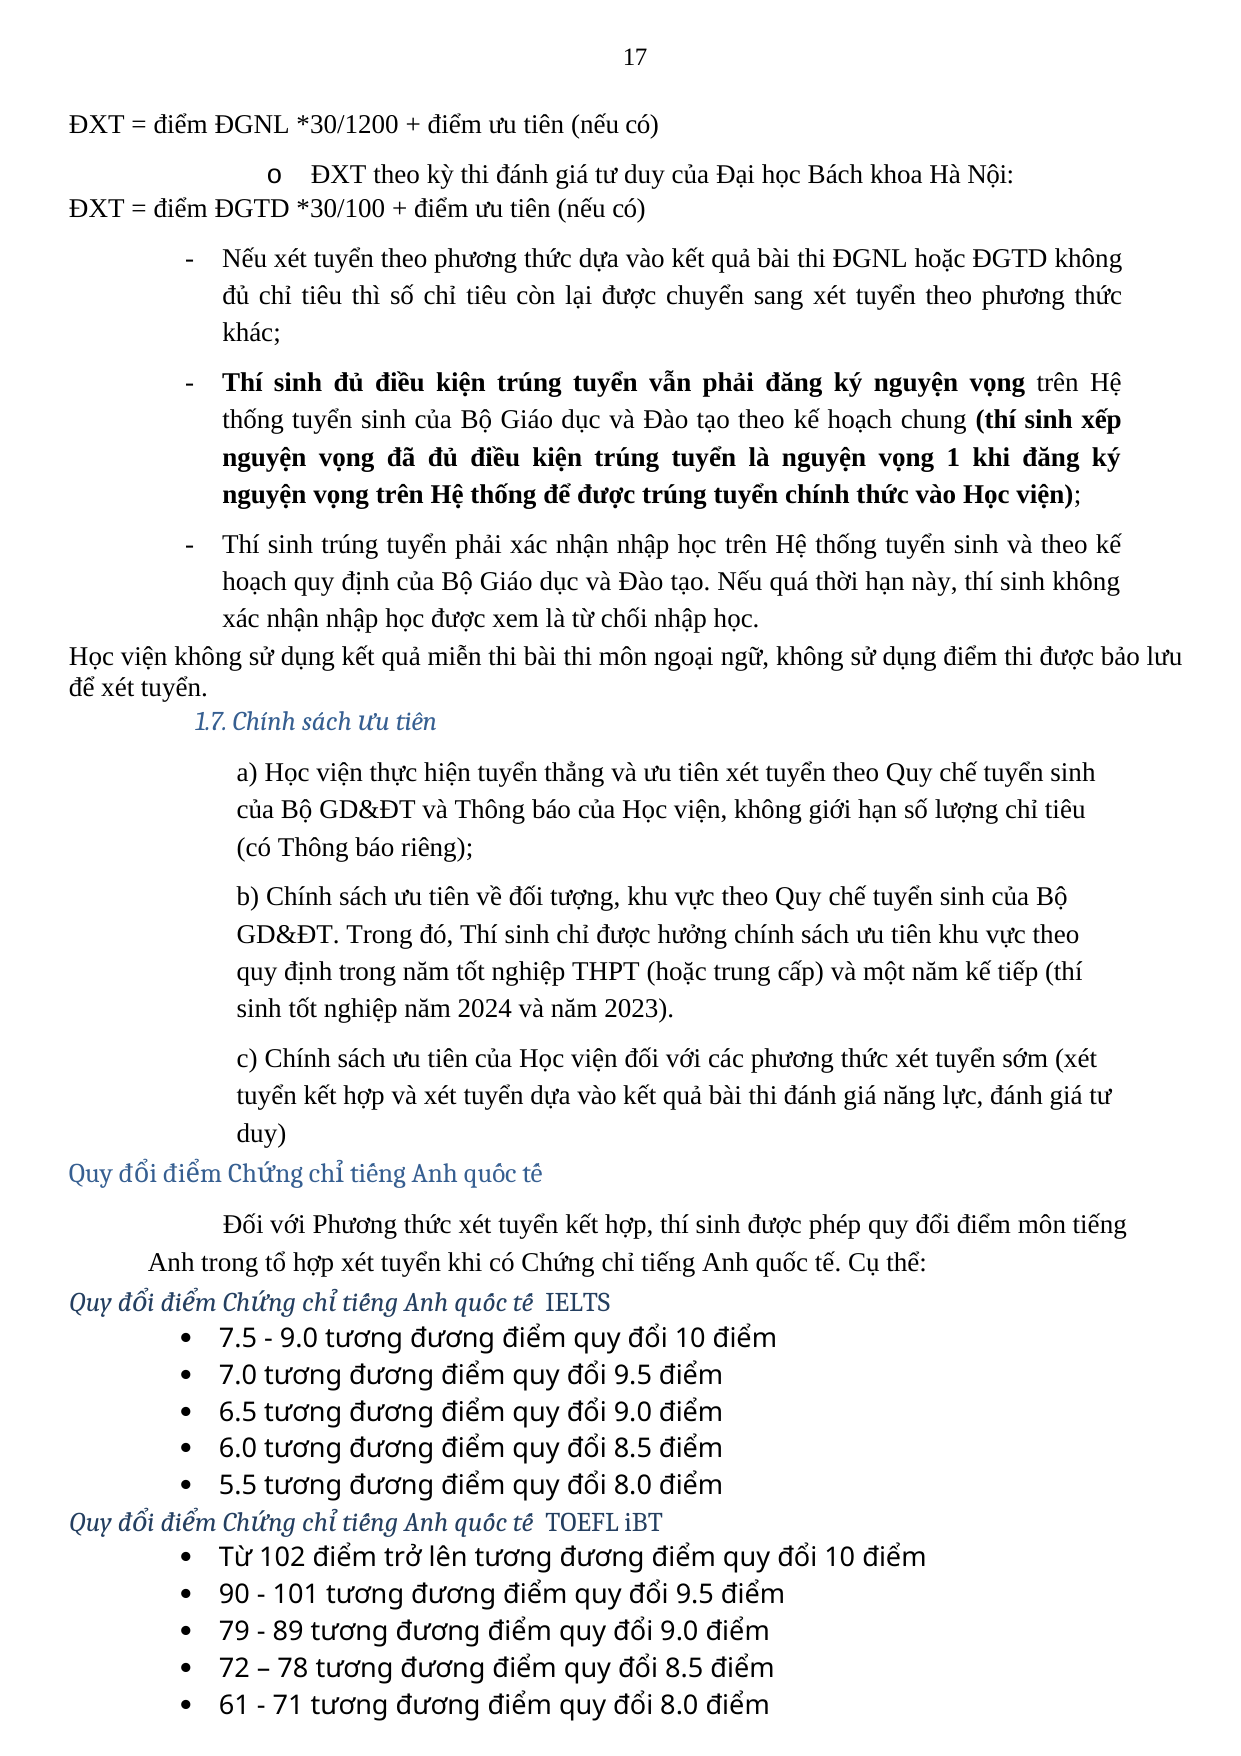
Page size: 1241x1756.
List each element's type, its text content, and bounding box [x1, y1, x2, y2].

list 90 - 101 tương đương điểm quy đổi 9.5 điểm [181, 1575, 1201, 1612]
subtitle Quy đổi điểm Chứng chỉ tiếng Anh quốc tế IELTS [69, 1287, 1201, 1318]
list Thí sinh trúng tuyển phải xác nhận nhập học trên Hệ thống tuyển sinh và theo kế hoạch quy định của Bộ Giáo dục và Đào tạo. Nếu quá thời hạn này, thí sinh không xác nhận nhập học được xem là từ chối nhập học. [185, 528, 1122, 634]
subtitle Quy đổi điểm Chứng chỉ tiếng Anh quốc tế [69, 1158, 1201, 1189]
text ĐXT = điểm ĐGTD *30/100 + điểm ưu tiên (nếu có) [69, 192, 1201, 223]
subtitle Chính sách ưu tiên [195, 706, 1201, 737]
list ĐXT theo kỳ thi đánh giá tư duy của Đại học Bách khoa Hà Nội: [80, 158, 1201, 192]
list Từ 102 điểm trở lên tương đương điểm quy đổi 10 điểm [181, 1538, 1201, 1575]
list a) Học viện thực hiện tuyển thẳng và ưu tiên xét tuyển theo Quy chế tuyển sinh của Bộ GD&ĐT và Thông báo của Học viện, không giới hạn số lượng chỉ tiêu (có Thông báo riêng); [236, 756, 1122, 862]
text Học viện không sử dụng kết quả miễn thi bài thi môn ngoại ngữ, không sử dụng điểm thi được bảo lưu để xét tuyển. [69, 640, 1201, 702]
list b) Chính sách ưu tiên về đối tượng, khu vực theo Quy chế tuyển sinh của Bộ GD&ĐT. Trong đó, Thí sinh chỉ được hưởng chính sách ưu tiên khu vực theo quy định trong năm tốt nghiệp THPT (hoặc trung cấp) và một năm kế tiếp (thí sinh tốt nghiệp năm 2024 và năm 2023). [236, 881, 1122, 1023]
list Thí sinh đủ điều kiện trúng tuyển vẫn phải đăng ký nguyện vọng trên Hệ thống tuyển sinh của Bộ Giáo dục và Đào tạo theo kế hoạch chung (thí sinh xếp nguyện vọng đã đủ điều kiện trúng tuyển là nguyện vọng 1 khi đăng ký nguyện vọng trên Hệ thống để được trúng tuyển chính thức vào Học viện); [185, 366, 1122, 509]
list c) Chính sách ưu tiên của Học viện đối với các phương thức xét tuyển sớm (xét tuyển kết hợp và xét tuyển dựa vào kết quả bài thi đánh giá năng lực, đánh giá tư duy) [236, 1042, 1122, 1148]
list Nếu xét tuyển theo phương thức dựa vào kết quả bài thi ĐGNL hoặc ĐGTD không đủ chỉ tiêu thì số chỉ tiêu còn lại được chuyển sang xét tuyển theo phương thức khác; [185, 242, 1122, 347]
list 79 - 89 tương đương điểm quy đổi 9.0 điểm [181, 1612, 1201, 1648]
list 5.5 tương đương điểm quy đổi 8.0 điểm [181, 1466, 1201, 1503]
list 6.0 tương đương điểm quy đổi 8.5 điểm [181, 1429, 1201, 1466]
list 61 - 71 tương đương điểm quy đổi 8.0 điểm [181, 1685, 1201, 1722]
list 7.0 tương đương điểm quy đổi 9.5 điểm [181, 1355, 1201, 1392]
text Đối với Phương thức xét tuyển kết hợp, thí sinh được phép quy đổi điểm môn tiếng Anh trong tổ hợp xét tuyển khi có Chứng chỉ tiếng Anh quốc tế. Cụ thể: [148, 1208, 1146, 1277]
list 72 – 78 tương đương điểm quy đổi 8.5 điểm [181, 1648, 1201, 1685]
subtitle Quy đổi điểm Chứng chỉ tiếng Anh quốc tế TOEFL iBT [69, 1507, 1201, 1538]
list 6.5 tương đương điểm quy đổi 9.0 điểm [181, 1392, 1201, 1429]
text ĐXT = điểm ĐGNL *30/1200 + điểm ưu tiên (nếu có) [69, 108, 1201, 139]
list 7.5 - 9.0 tương đương điểm quy đổi 10 điểm [181, 1318, 1201, 1355]
